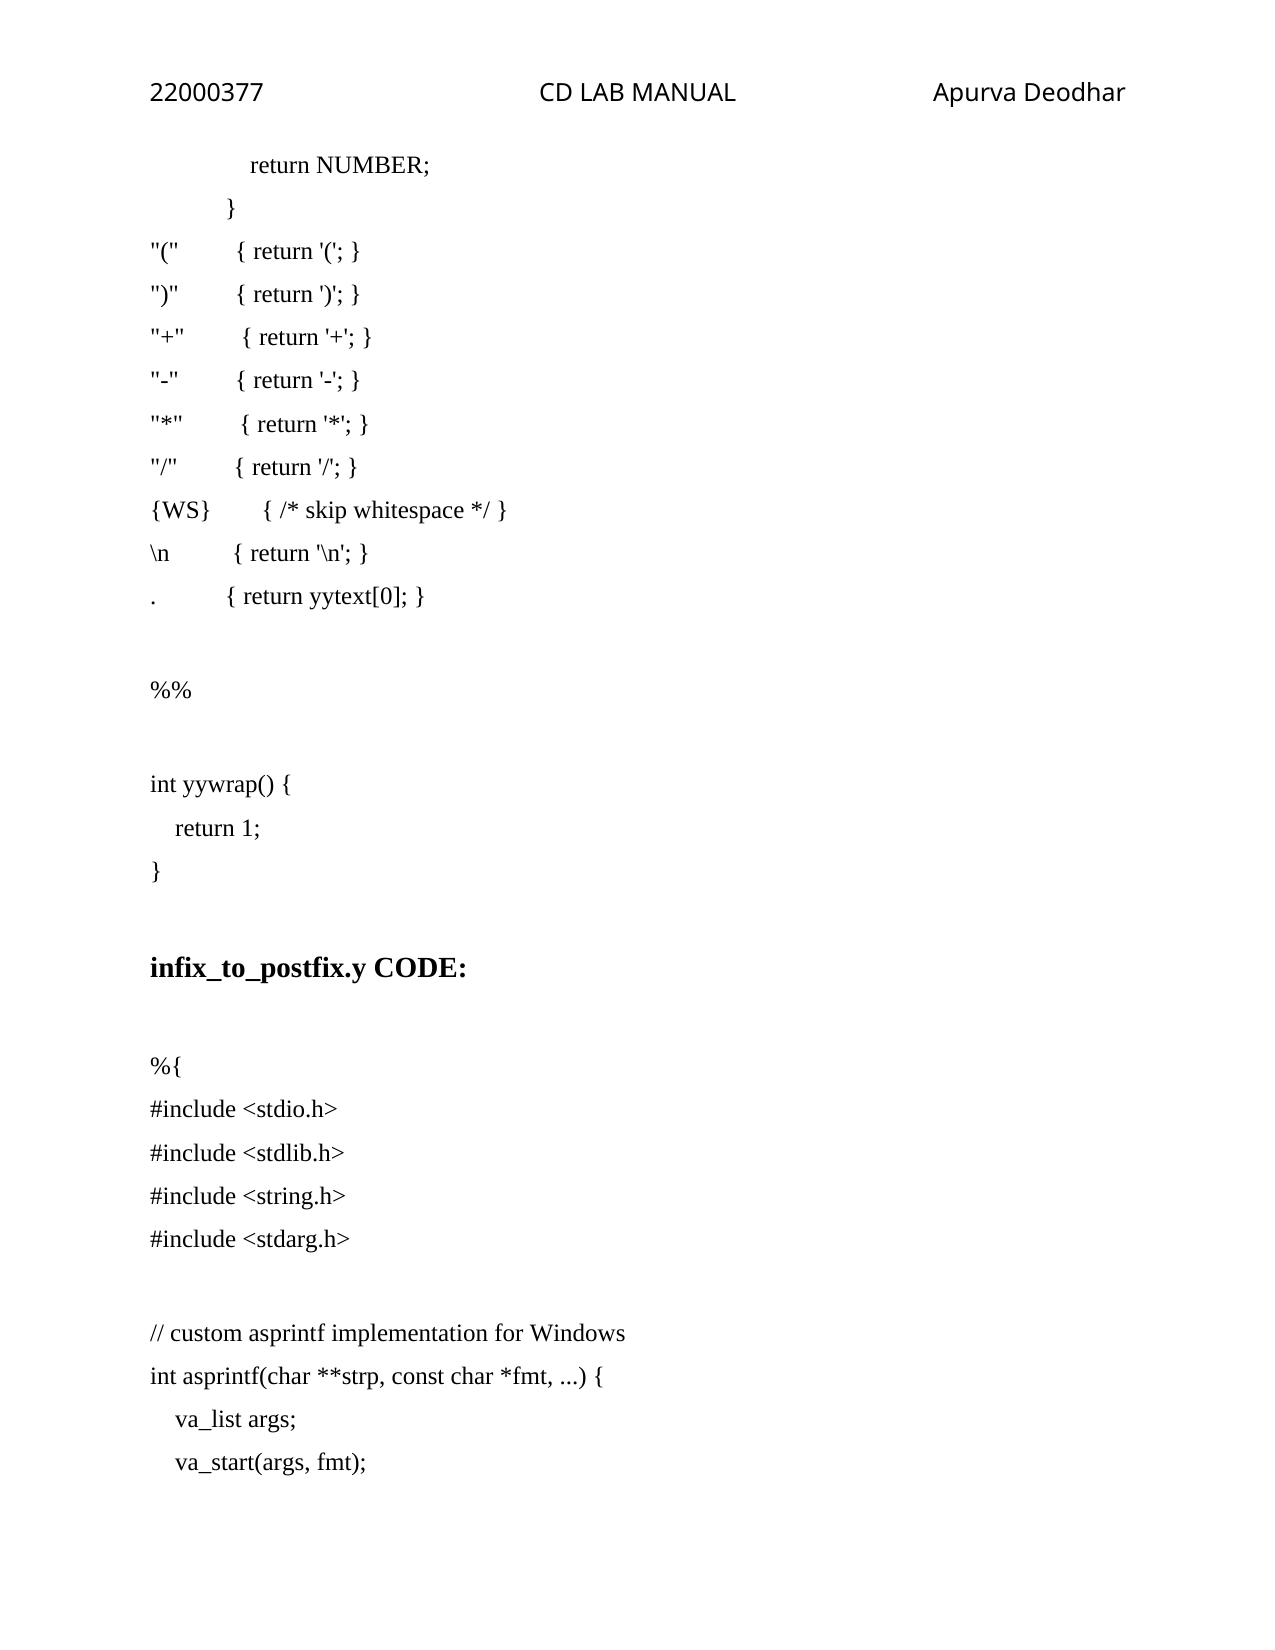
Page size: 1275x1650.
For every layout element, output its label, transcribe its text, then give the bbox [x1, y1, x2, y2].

text #include <stdarg.h> [150, 1224, 1125, 1253]
text %{ [150, 1051, 1125, 1080]
text // custom asprintf implementation for Windows [150, 1318, 1125, 1347]
text va_list args; [150, 1404, 1125, 1433]
text "/" { return '/'; } [150, 452, 1125, 481]
text int yywrap() { [150, 769, 1125, 798]
text "(" { return '('; } [150, 236, 1125, 265]
text #include <stdio.h> [150, 1094, 1125, 1123]
text return NUMBER; [150, 150, 1125, 179]
text int asprintf(char **strp, const char *fmt, ...) { [150, 1361, 1125, 1390]
text %% [150, 675, 1125, 704]
text infix_to_postfix.y CODE: [150, 950, 1125, 983]
text "+" { return '+'; } [150, 322, 1125, 351]
text return 1; [150, 813, 1125, 841]
text va_start(args, fmt); [150, 1447, 1125, 1476]
text } [150, 193, 1125, 222]
text {WS} { /* skip whitespace */ } [150, 495, 1125, 524]
text . { return yytext[0]; } [150, 581, 1125, 610]
text "*" { return '*'; } [150, 409, 1125, 437]
text #include <string.h> [150, 1181, 1125, 1209]
text #include <stdlib.h> [150, 1138, 1125, 1166]
text \n { return '\n'; } [150, 538, 1125, 567]
text "-" { return '-'; } [150, 366, 1125, 394]
text ")" { return ')'; } [150, 279, 1125, 308]
text } [150, 856, 1125, 884]
